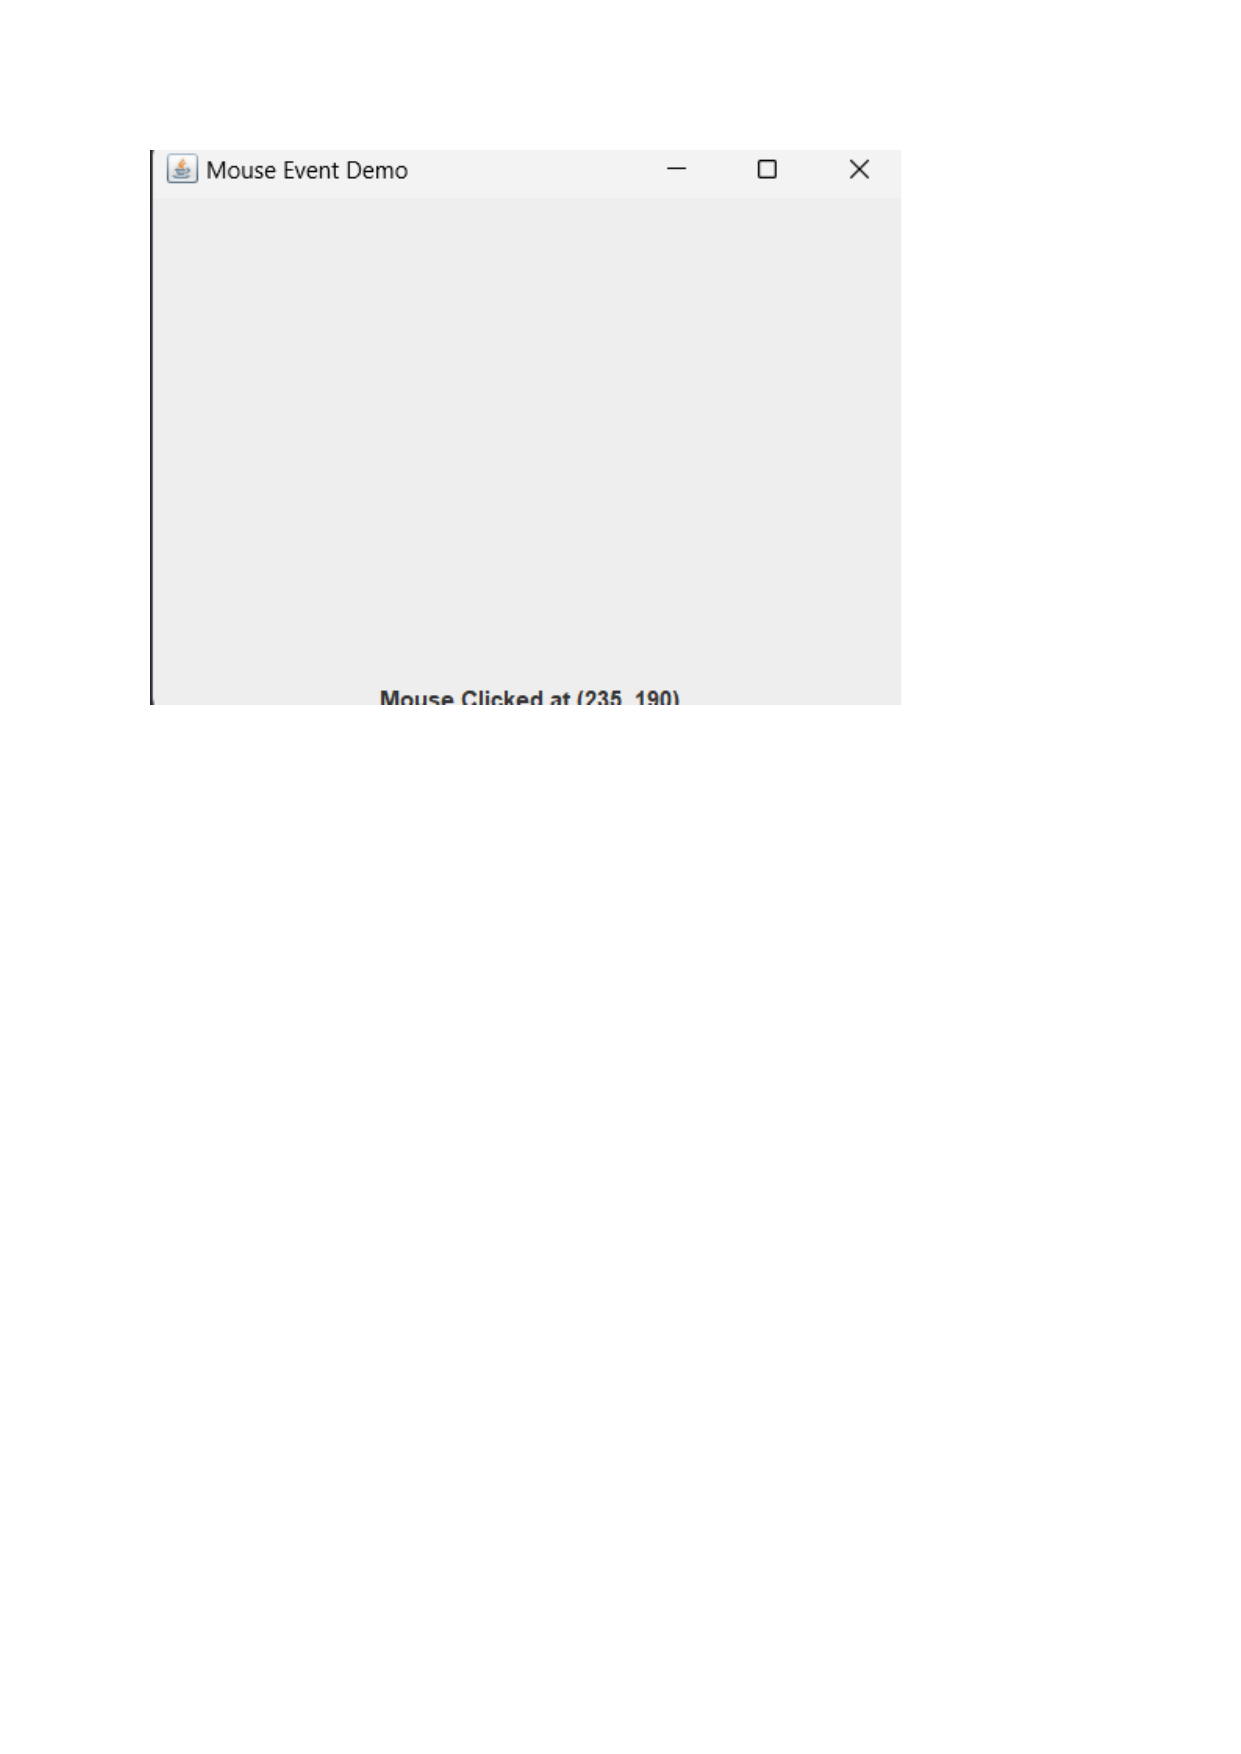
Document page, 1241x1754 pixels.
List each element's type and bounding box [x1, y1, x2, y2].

picture [150, 150, 902, 705]
